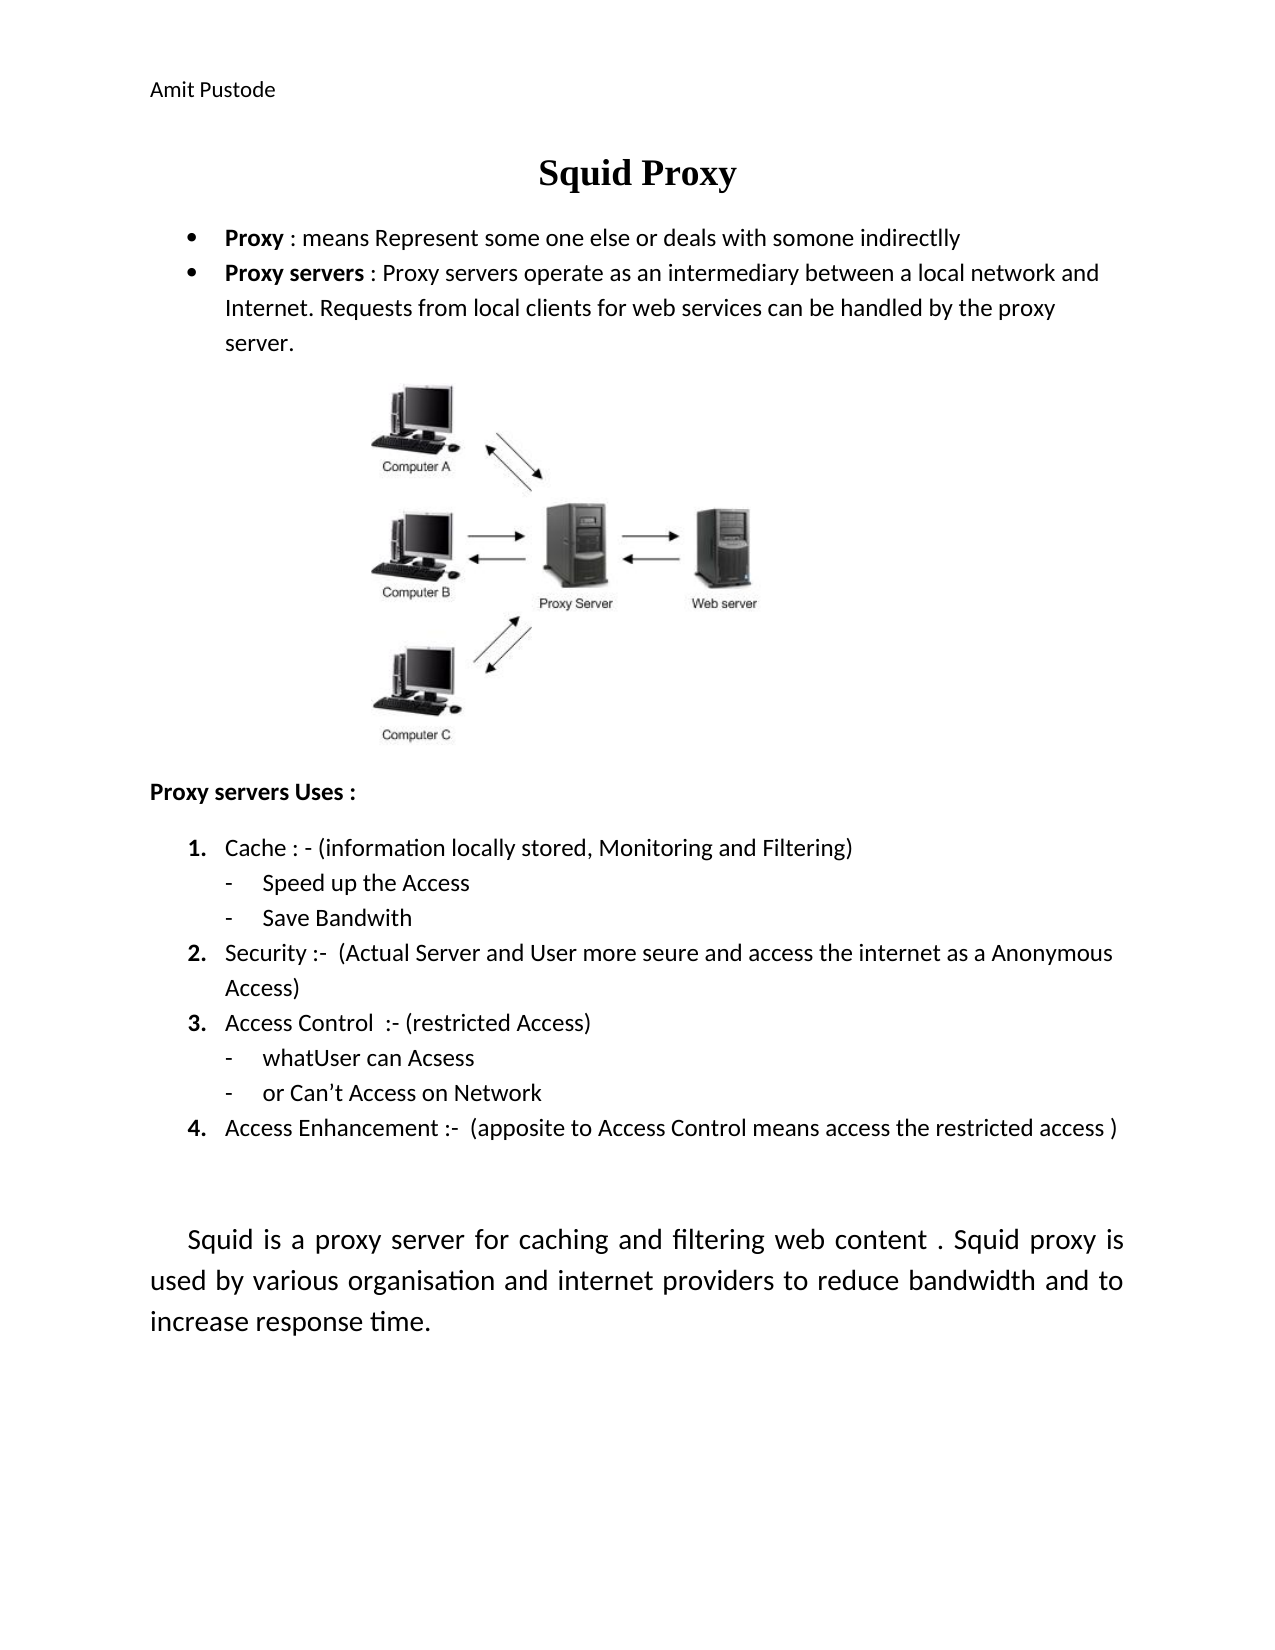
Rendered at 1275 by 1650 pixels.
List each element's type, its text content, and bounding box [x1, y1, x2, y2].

list Proxy servers : Proxy servers operate as an intermediary between a local network and Internet. Requests from local clients for web services can be handled by the proxy server. [187, 257, 1125, 358]
list whatUser can Acsess [225, 1042, 1125, 1073]
text Squid Proxy [150, 150, 1125, 193]
text Proxy servers Uses : [150, 776, 1125, 807]
list Save Bandwith [225, 902, 1125, 933]
list Access Control :- (restricted Access) [187, 1007, 1125, 1038]
list Security :- (Actual Server and User more seure and access the internet as a Anonymous Access) [187, 937, 1125, 1003]
list Access Enhancement :- (apposite to Access Control means access the restricted access ) [187, 1112, 1125, 1143]
list Cache : - (information locally stored, Monitoring and Filtering) [187, 832, 1125, 863]
text Squid is a proxy server for caching and filtering web content . Squid proxy is used by various organisation and internet providers to reduce bandwidth and to increase response time. [150, 1221, 1125, 1338]
picture [370, 383, 776, 751]
list or Can’t Access on Network [225, 1077, 1125, 1108]
list Proxy : means Represent some one else or deals with somone indirectlly [187, 222, 1125, 253]
list Speed up the Access [225, 867, 1125, 898]
